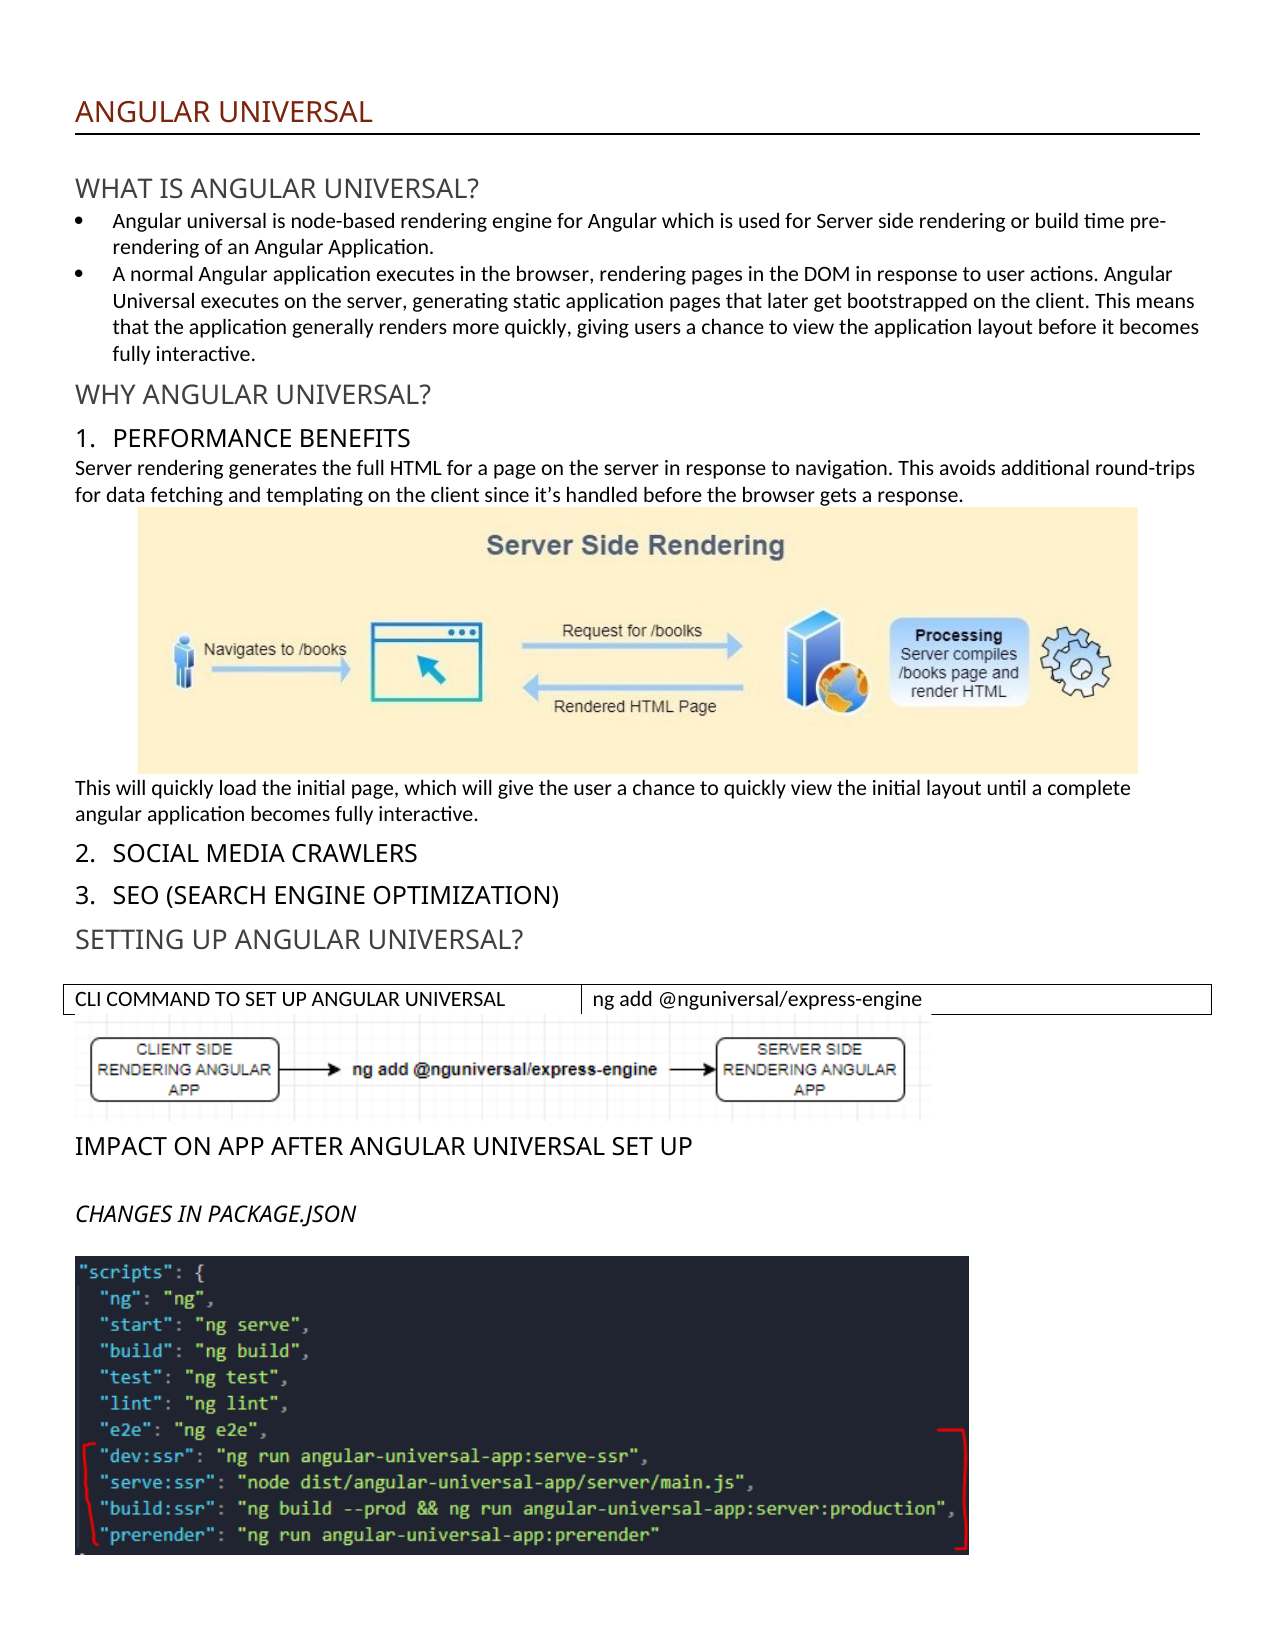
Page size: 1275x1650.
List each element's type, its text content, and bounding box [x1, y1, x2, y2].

text This will quickly load the initial page, which will give the user a chance to quickly view the initial layout until a complete angular application becomes fully interactive. [75, 774, 1200, 827]
subtitle PERFORMANCE BENEFITS [75, 420, 1200, 454]
text Server rendering generates the full HTML for a page on the server in response to navigation. This avoids additional round-trips for data fetching and templating on the client since it’s handled before the browser gets a response. [75, 454, 1200, 508]
subtitle SETTING UP ANGULAR UNIVERSAL? [75, 920, 1200, 957]
list A normal Angular application executes in the browser, rendering pages in the DOM in response to user actions. Angular Universal executes on the server, generating static application pages that later get bootstrapped on the client. This means that the application generally renders more quickly, giving users a chance to view the application layout before it becomes fully interactive. [75, 260, 1200, 367]
table_header CLI COMMAND TO SET UP ANGULAR UNIVERSAL [64, 985, 581, 1013]
subtitle WHAT IS ANGULAR UNIVERSAL? [75, 170, 1200, 207]
list Angular universal is node-based rendering engine for Angular which is used for Server side rendering or build time pre-rendering of an Angular Application. [75, 207, 1200, 260]
subtitle IMPACT ON APP AFTER ANGULAR UNIVERSAL SET UP [75, 1129, 1200, 1163]
picture [137, 507, 1138, 774]
subtitle SEO (SEARCH ENGINE OPTIMIZATION) [75, 878, 1200, 912]
subtitle ANGULAR UNIVERSAL [75, 92, 1200, 133]
picture [75, 1014, 932, 1121]
subtitle CHANGES IN PACKAGE.JSON [75, 1198, 1200, 1229]
subtitle SOCIAL MEDIA CRAWLERS [75, 835, 1200, 869]
picture [75, 1256, 969, 1555]
table_header ng add @nguniversal/express-engine [582, 985, 1211, 1013]
subtitle WHY ANGULAR UNIVERSAL? [75, 375, 1200, 412]
